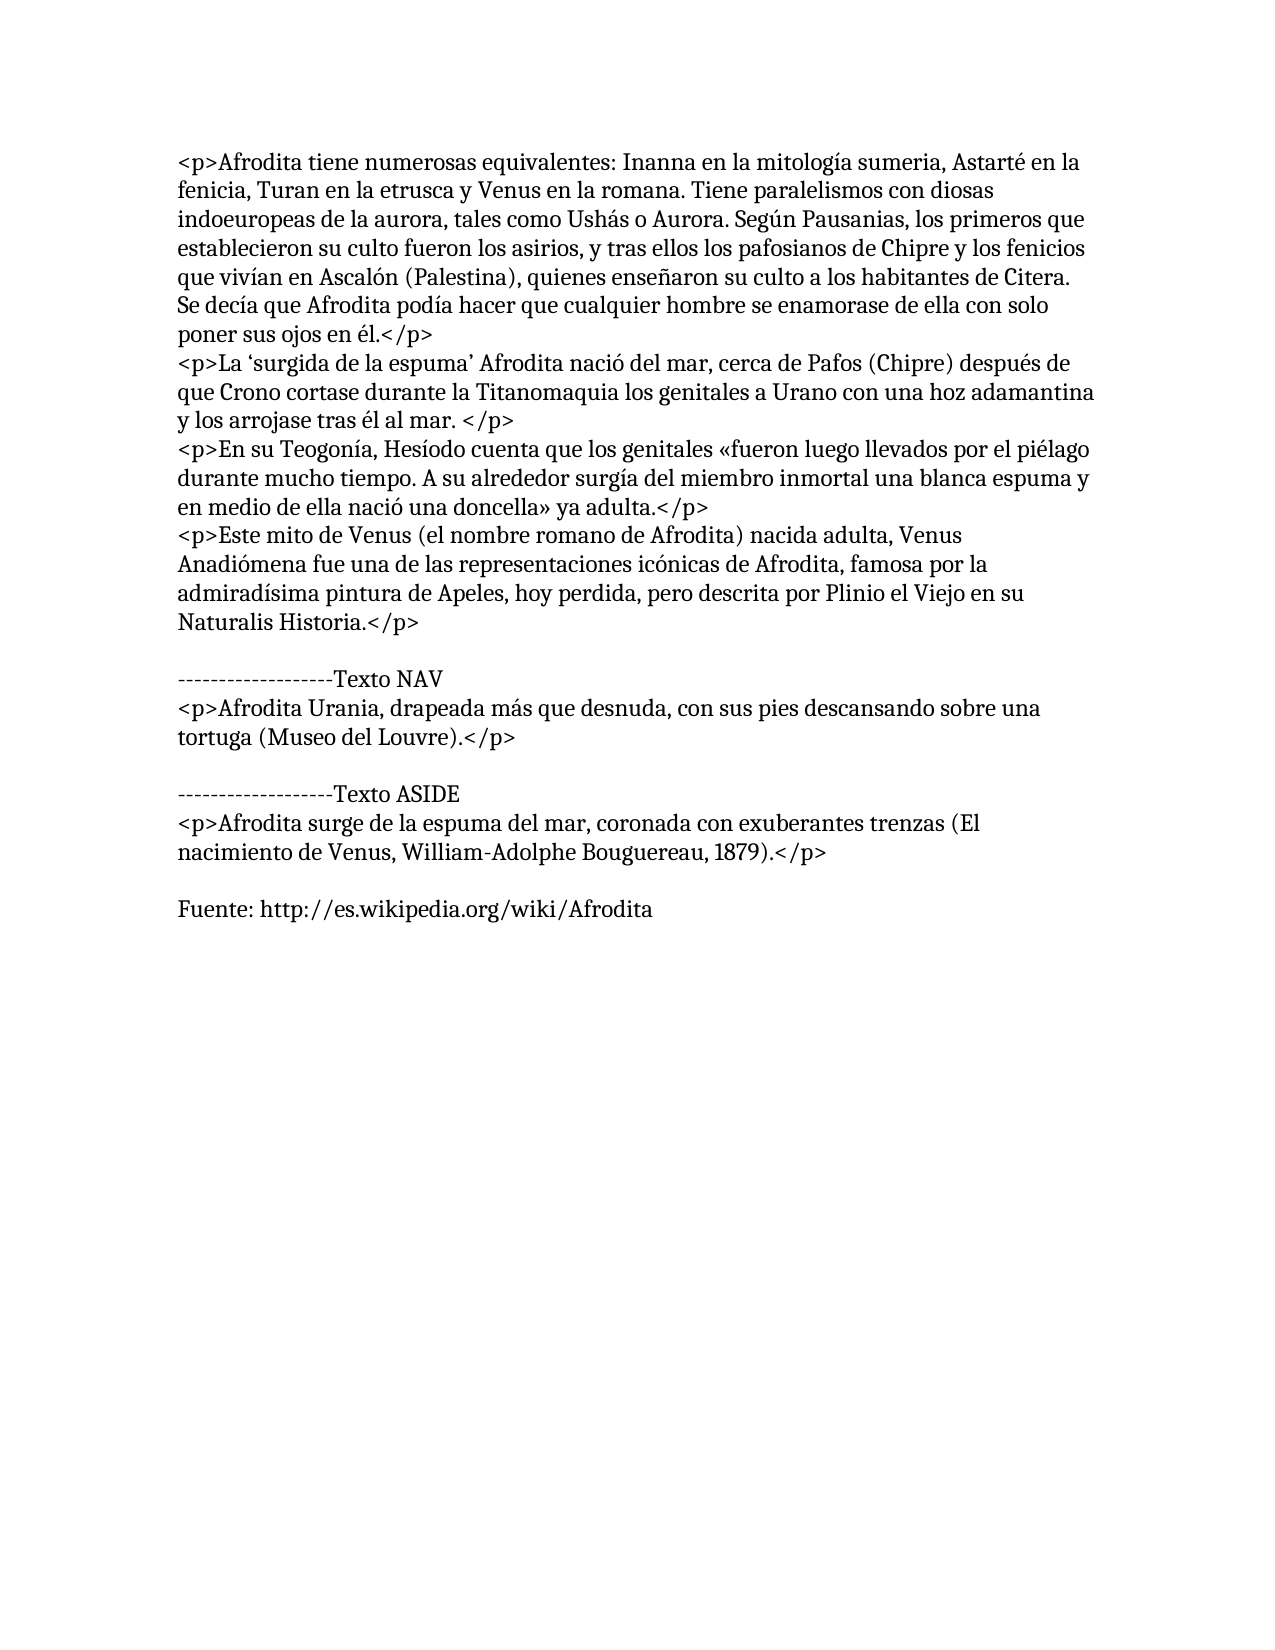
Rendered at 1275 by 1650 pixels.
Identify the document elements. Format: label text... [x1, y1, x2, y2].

text <p>Afrodita Urania, drapeada más que desnuda, con sus pies descansando sobre una tortuga (Museo del Louvre).</p> [177, 694, 1098, 751]
text <p>Este mito de Venus (el nombre romano de Afrodita) nacida adulta, Venus Anadiómena fue una de las representaciones icónicas de Afrodita, famosa por la admiradísima pintura de Apeles, hoy perdida, pero descrita por Plinio el Viejo en su Naturalis Historia.</p> [177, 521, 1098, 636]
text Fuente: http://es.wikipedia.org/wiki/Afrodita [177, 895, 1098, 924]
text <p>En su Teogonía, Hesíodo cuenta que los genitales «fueron luego llevados por el piélago durante mucho tiempo. A su alrededor surgía del miembro inmortal una blanca espuma y en medio de ella nació una doncella» ya adulta.</p> [177, 435, 1098, 521]
text <p>Afrodita tiene numerosas equivalentes: Inanna en la mitología sumeria, Astarté en la fenicia, Turan en la etrusca y Venus en la romana. Tiene paralelismos con diosas indoeuropeas de la aurora, tales como Ushás o Aurora. Según Pausanias, los primeros que establecieron su culto fueron los asirios, y tras ellos los pafosianos de Chipre y los fenicios que vivían en Ascalón (Palestina), quienes enseñaron su culto a los habitantes de Citera. Se decía que Afrodita podía hacer que cualquier hombre se enamorase de ella con solo poner sus ojos en él.</p> [177, 148, 1098, 349]
text -------------------Texto NAV [177, 665, 1098, 694]
text <p>Afrodita surge de la espuma del mar, coronada con exuberantes trenzas (El nacimiento de Venus, William-Adolphe Bouguereau, 1879).</p> [177, 809, 1098, 866]
text -------------------Texto ASIDE [177, 780, 1098, 809]
text <p>La ‘surgida de la espuma’ Afrodita nació del mar, cerca de Pafos (Chipre) después de que Crono cortase durante la Titanomaquia los genitales a Urano con una hoz adamantina y los arrojase tras él al mar. </p> [177, 349, 1098, 435]
